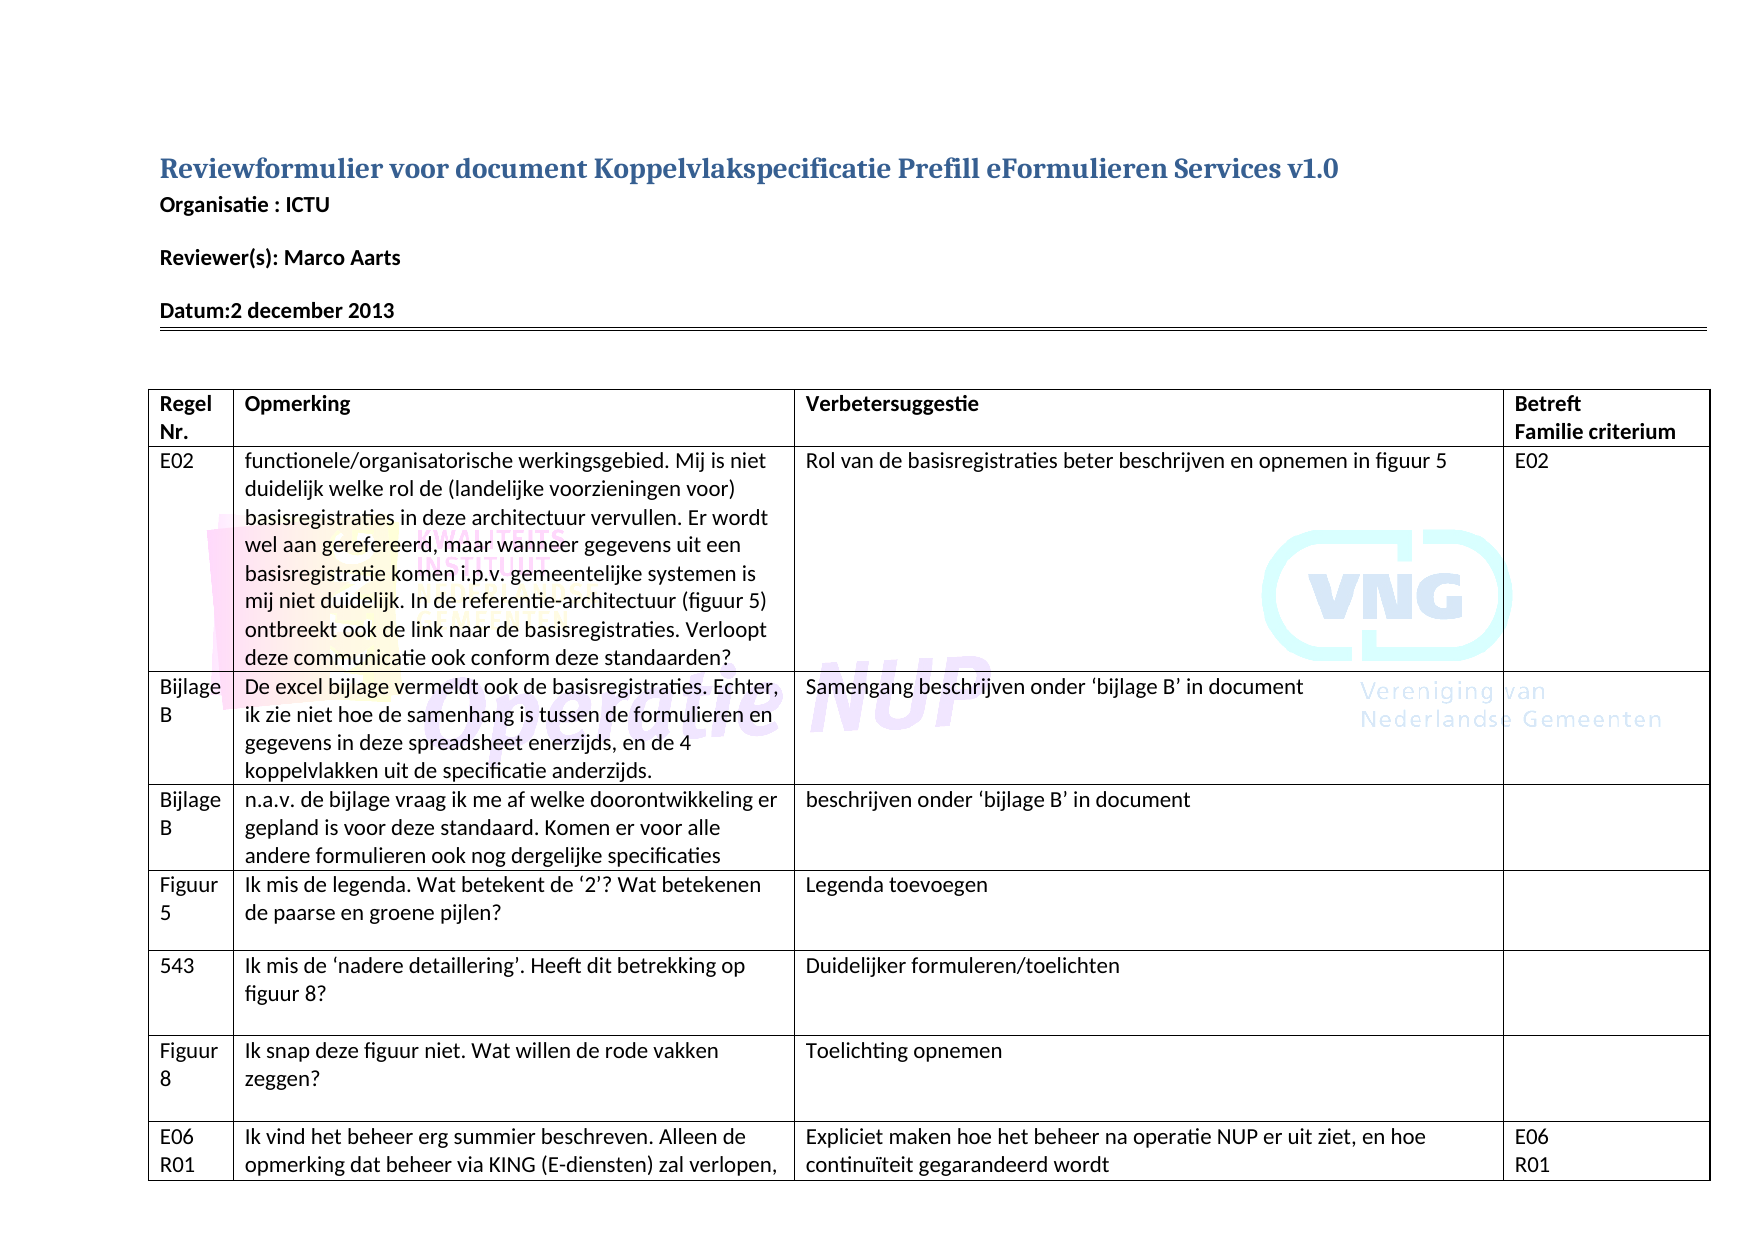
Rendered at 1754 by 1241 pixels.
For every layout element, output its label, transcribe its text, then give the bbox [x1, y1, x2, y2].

table_cell Figuur 5 [149, 871, 233, 950]
table_cell functionele/organisatorische werkingsgebied. Mij is niet duidelijk welke rol de (landelijke voorzieningen voor) basisregistraties in deze architectuur vervullen. Er wordt wel aan gerefereerd, maar wanneer gegevens uit een basisregistratie komen i.p.v. gemeentelijke systemen is mij niet duidelijk. In de referentie-architectuur (figuur 5) ontbreekt ook de link naar de basisregistraties. Verloopt deze communicatie ook conform deze standaarden? [234, 447, 794, 671]
table_cell n.a.v. de bijlage vraag ik me af welke doorontwikkeling er gepland is voor deze standaard. Komen er voor alle andere formulieren ook nog dergelijke specificaties [234, 785, 794, 869]
table_cell [1504, 672, 1709, 784]
table_cell Figuur 8 [149, 1036, 233, 1121]
text Organisatie : ICTU [159, 190, 1707, 218]
table_cell 543 [149, 951, 233, 1035]
table_cell E02 [1504, 447, 1709, 671]
table_cell Bijlage B [149, 672, 233, 784]
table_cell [795, 1122, 1503, 1180]
table_cell E06 R01 R07 R04 [1504, 1122, 1709, 1180]
table_cell E06 R01 R07 R04 [149, 1122, 233, 1180]
table_cell Samengang beschrijven onder ‘bijlage B’ in document [795, 672, 1503, 784]
table_cell Duidelijker formuleren/toelichten [795, 951, 1503, 1035]
table_cell Rol van de basisregistraties beter beschrijven en opnemen in figuur 5 [795, 447, 1503, 671]
table_cell Toelichting opnemen [795, 1036, 1503, 1121]
table_cell beschrijven onder ‘bijlage B’ in document [795, 785, 1503, 869]
table_cell [1504, 1036, 1709, 1121]
text Datum:2 december 2013 [159, 296, 1707, 331]
text Reviewer(s): Marco Aarts [159, 243, 1707, 271]
subtitle Reviewformulier voor document Koppelvlakspecificatie Prefill eFormulieren Services v1.0 [159, 152, 1707, 185]
table_cell Bijlage B [149, 785, 233, 869]
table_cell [234, 1122, 794, 1180]
table_cell [1504, 785, 1709, 869]
table_cell [1504, 871, 1709, 950]
table_cell Legenda toevoegen [795, 871, 1503, 950]
table_cell Ik snap deze figuur niet. Wat willen de rode vakken zeggen? [234, 1036, 794, 1121]
table_header RegelNr. [149, 390, 233, 446]
table_header Verbetersuggestie [795, 390, 1503, 446]
table_cell E02 [149, 447, 233, 671]
table_cell [1504, 951, 1709, 1035]
table_header Betreft Familie criterium [1504, 390, 1709, 446]
table_cell Ik mis de legenda. Wat betekent de ‘2’? Wat betekenen de paarse en groene pijlen? [234, 871, 794, 950]
table_cell Ik mis de ‘nadere detaillering’. Heeft dit betrekking op figuur 8? [234, 951, 794, 1035]
table_cell De excel bijlage vermeldt ook de basisregistraties. Echter, ik zie niet hoe de samenhang is tussen de formulieren en gegevens in deze spreadsheet enerzijds, en de 4 koppelvlakken uit de specificatie anderzijds. [234, 672, 794, 784]
table_header Opmerking [234, 390, 794, 446]
